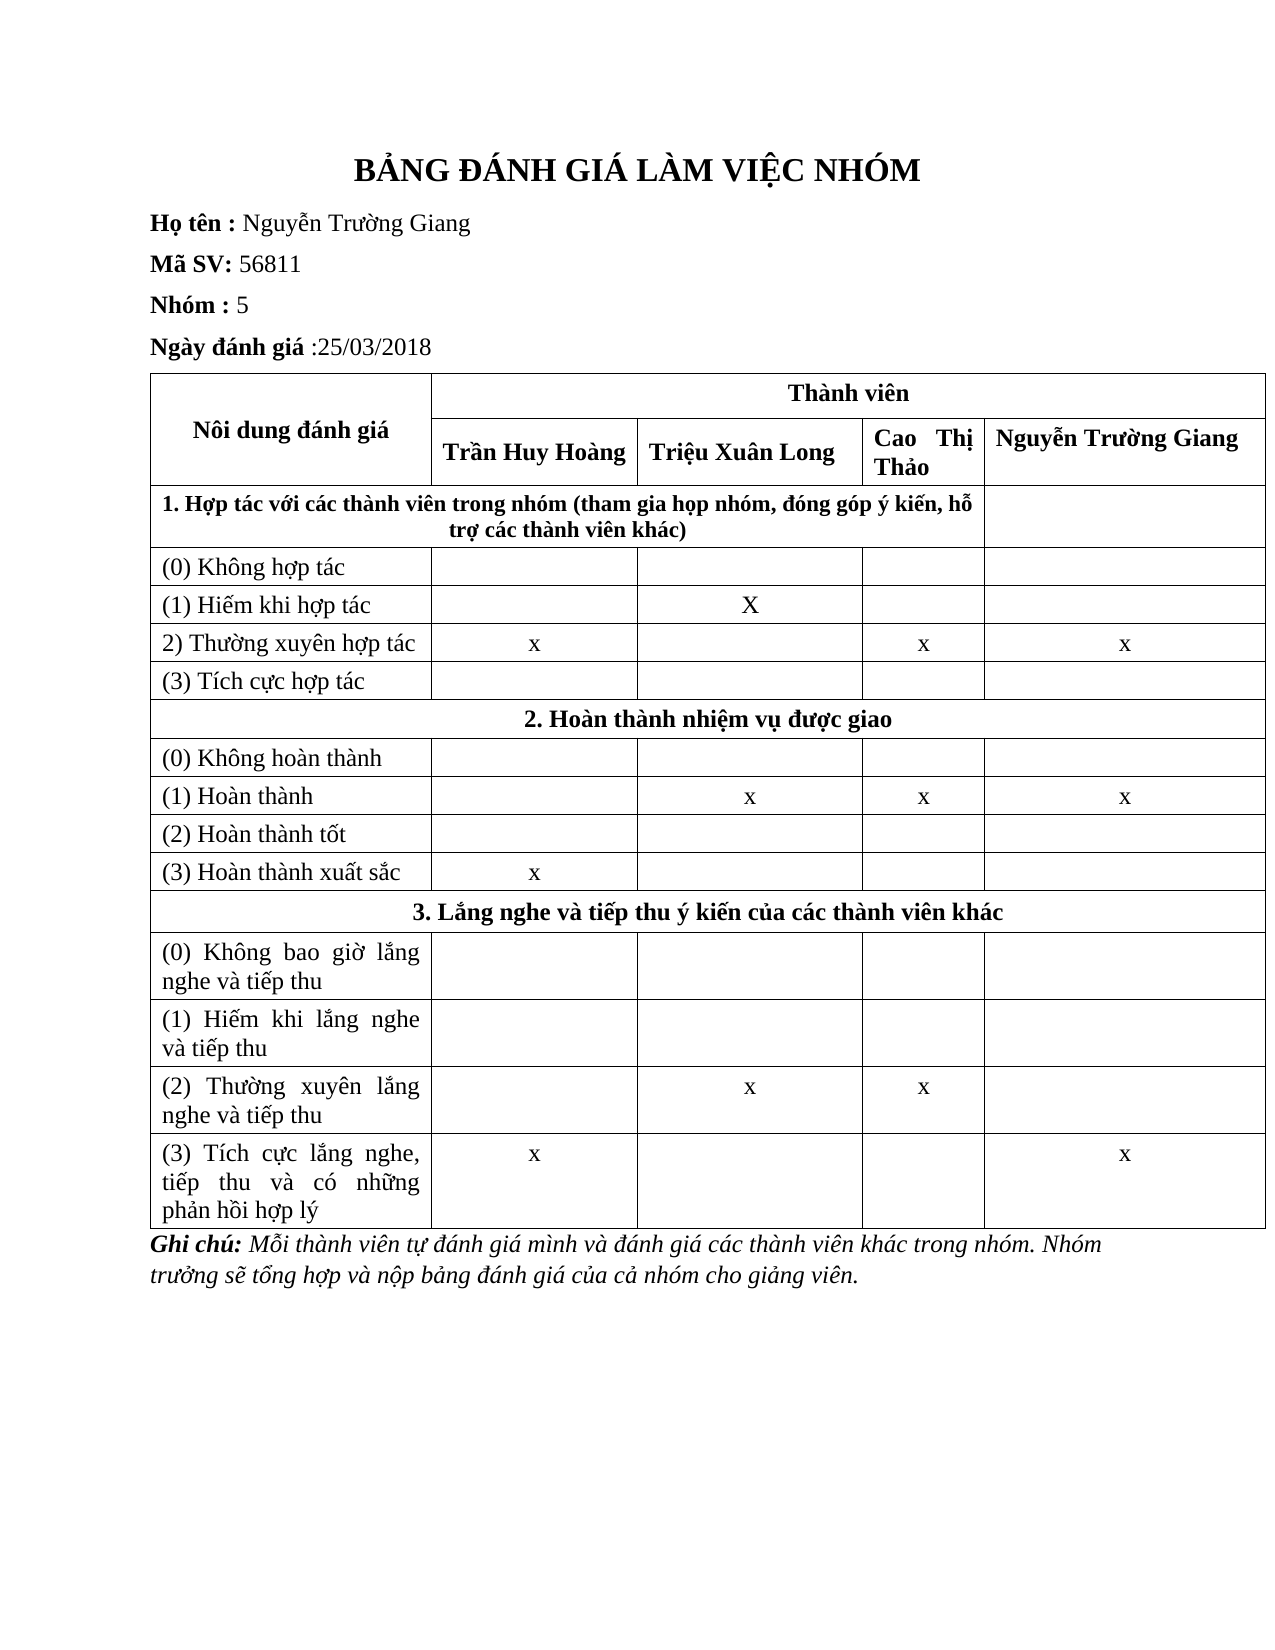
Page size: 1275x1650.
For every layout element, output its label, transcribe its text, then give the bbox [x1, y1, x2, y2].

table_cell (3) Tích cực lắng nghe, tiếp thu và có những phản hồi hợp lý [151, 1134, 431, 1228]
table_cell x [863, 1067, 984, 1133]
text Nhóm : 5 [150, 291, 1125, 319]
table_cell [432, 1000, 637, 1066]
table_cell [432, 548, 637, 585]
text Ngày đánh giá :25/03/2018 [150, 332, 1125, 361]
table_cell [638, 548, 862, 585]
table_cell [985, 815, 1265, 852]
table_cell x [432, 1134, 637, 1228]
table_cell Nguyễn Trường Giang [985, 419, 1265, 485]
table_cell (3) Tích cực hợp tác [151, 662, 431, 699]
table_cell [863, 662, 984, 699]
table_cell [985, 1067, 1265, 1133]
table_cell x [432, 853, 637, 890]
table_cell X [638, 586, 862, 623]
table_cell [863, 1134, 984, 1228]
table_cell [985, 853, 1265, 890]
table_cell 3. Lắng nghe và tiếp thu ý kiến của các thành viên khác [151, 891, 1265, 932]
table_cell (2) Hoàn thành tốt [151, 815, 431, 852]
table_cell (1) Hiếm khi lắng nghe và tiếp thu [151, 1000, 431, 1066]
table_cell [432, 815, 637, 852]
table_cell (0) Không hoàn thành [151, 739, 431, 776]
table_cell [638, 739, 862, 776]
table_cell [863, 853, 984, 890]
table_cell x [985, 777, 1265, 814]
table_cell x [638, 777, 862, 814]
table_cell [638, 1134, 862, 1228]
table_cell [432, 933, 637, 999]
table_cell [863, 548, 984, 585]
table_cell [432, 586, 637, 623]
table_header Nôi dung đánh giá [151, 374, 431, 485]
table_cell [863, 1000, 984, 1066]
table_cell [638, 853, 862, 890]
table_cell x [985, 624, 1265, 661]
table_cell [638, 624, 862, 661]
table_cell (1) Hoàn thành [151, 777, 431, 814]
table_cell x [638, 1067, 862, 1133]
table_cell [985, 662, 1265, 699]
table_cell [863, 739, 984, 776]
table_cell [985, 933, 1265, 999]
text Ghi chú: Mỗi thành viên tự đánh giá mình và đánh giá các thành viên khác trong nhóm. Nhóm trưởng sẽ tổng hợp và nộp bảng đánh giá của cả nhóm cho giảng viên. [150, 1229, 1125, 1289]
table_cell 1. Hợp tác với các thành viên trong nhóm (tham gia họp nhóm, đóng góp ý kiến, hỗ trợ các thành viên khác) [151, 486, 984, 547]
table_cell [638, 933, 862, 999]
table_cell [985, 548, 1265, 585]
table_header Thành viên [432, 374, 1265, 418]
table_cell [638, 1000, 862, 1066]
table_cell [638, 815, 862, 852]
table_cell [863, 815, 984, 852]
text BẢNG ĐÁNH GIÁ LÀM VIỆC NHÓM [150, 150, 1125, 188]
table_cell [863, 933, 984, 999]
table_cell [985, 1000, 1265, 1066]
table_cell (3) Hoàn thành xuất sắc [151, 853, 431, 890]
table_cell (0) Không bao giờ lắng nghe và tiếp thu [151, 933, 431, 999]
table_cell (2) Thường xuyên lắng nghe và tiếp thu [151, 1067, 431, 1133]
table_cell [432, 1067, 637, 1133]
table_cell [863, 586, 984, 623]
table_cell [985, 586, 1265, 623]
table_cell Trần Huy Hoàng [432, 419, 637, 485]
text Họ tên : Nguyễn Trường Giang [150, 208, 1125, 237]
text Mã SV: 56811 [150, 249, 1125, 278]
table_cell [638, 662, 862, 699]
table_cell [985, 486, 1265, 547]
table_cell Triệu Xuân Long [638, 419, 862, 485]
table_cell 2. Hoàn thành nhiệm vụ được giao [151, 700, 1265, 737]
table_cell (1) Hiếm khi hợp tác [151, 586, 431, 623]
table_cell [432, 777, 637, 814]
table_cell x [863, 777, 984, 814]
table_cell [985, 739, 1265, 776]
table_cell x [863, 624, 984, 661]
table_cell 2) Thường xuyên hợp tác [151, 624, 431, 661]
table_cell x [985, 1134, 1265, 1228]
table_cell [432, 662, 637, 699]
table_cell Cao Thị Thảo [863, 419, 984, 485]
table_cell (0) Không hợp tác [151, 548, 431, 585]
table_cell [432, 739, 637, 776]
table_cell x [432, 624, 637, 661]
